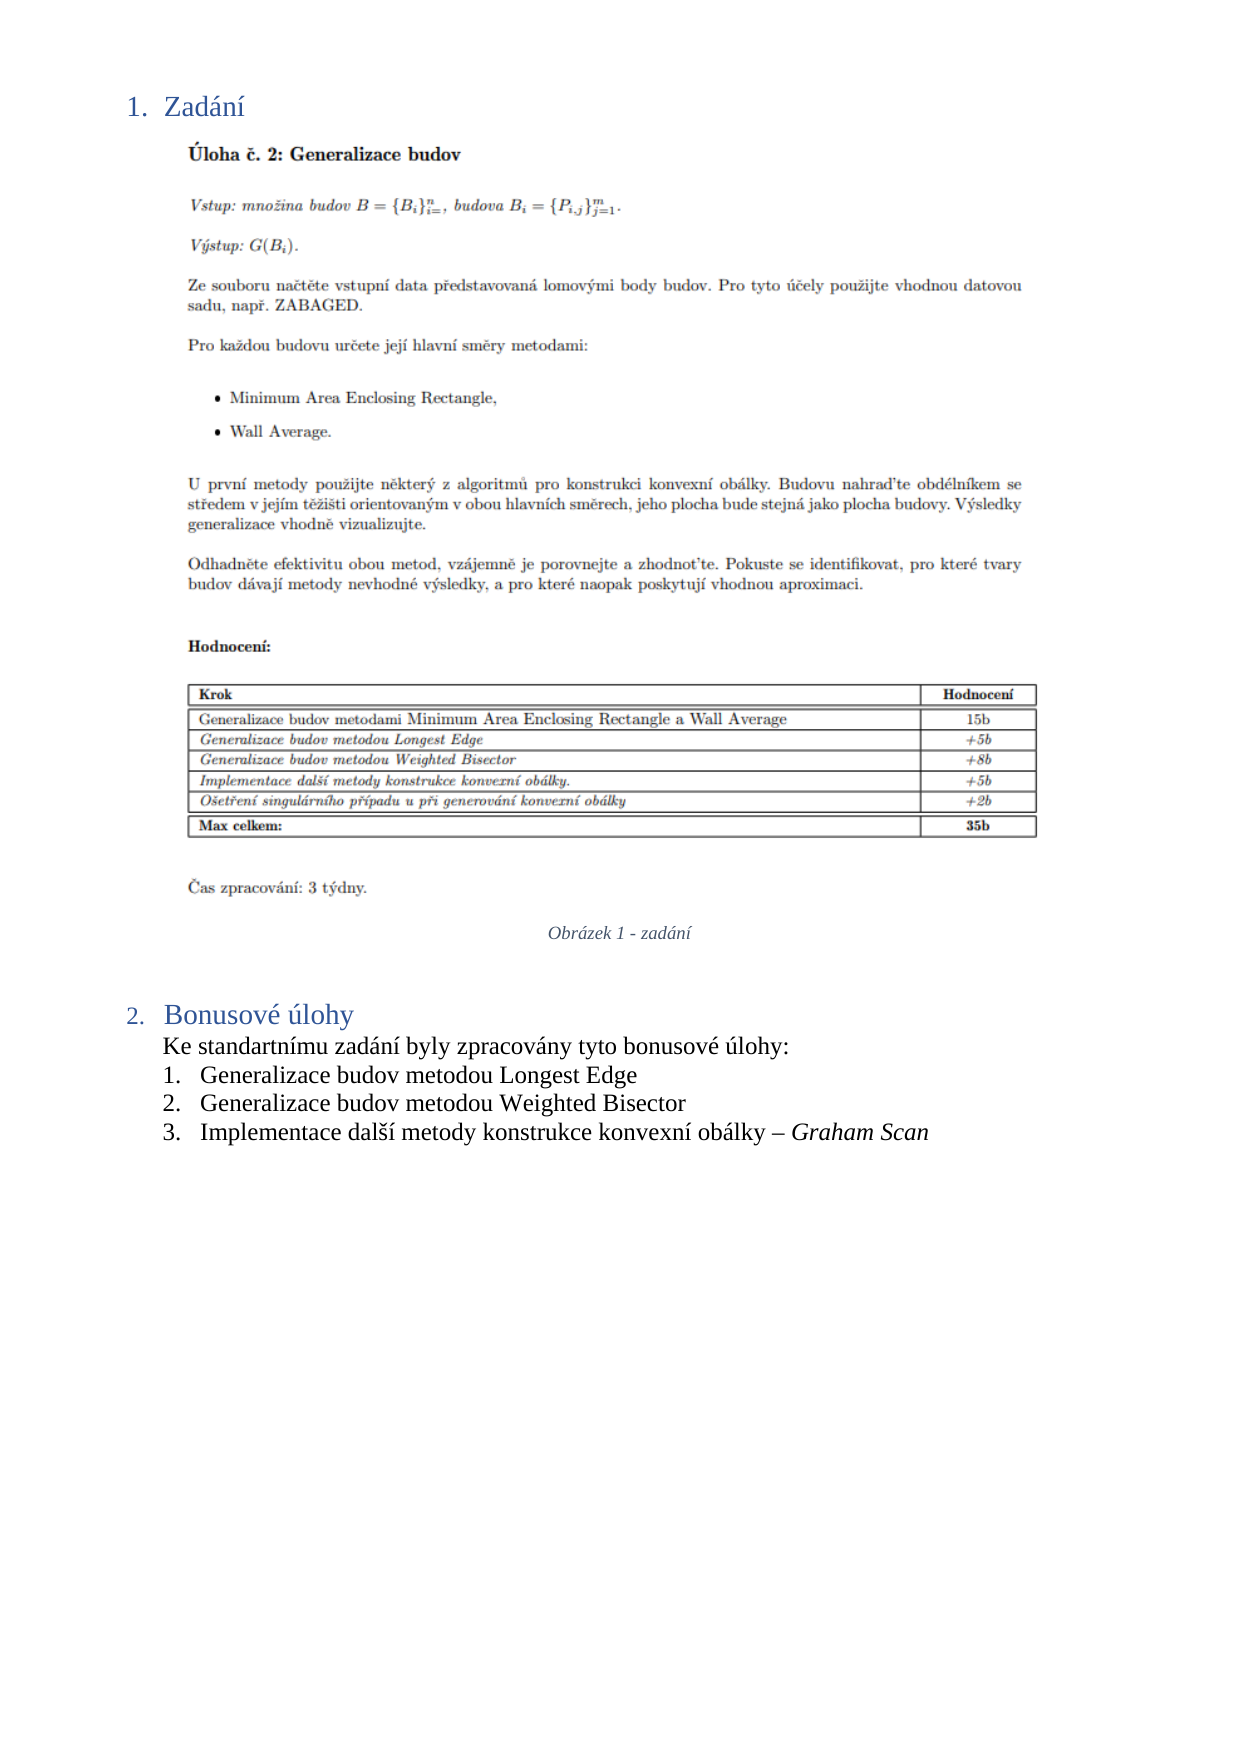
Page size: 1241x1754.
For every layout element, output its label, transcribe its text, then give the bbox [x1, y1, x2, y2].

picture [170, 122, 1070, 923]
text Ke standartnímu zadání byly zpracovány tyto bonusové úlohy: [126, 1031, 1152, 1060]
text Obrázek 1 - zadání [89, 922, 1152, 944]
subtitle Zadání [126, 89, 1152, 122]
subtitle Bonusové úlohy [126, 997, 1152, 1031]
list Implementace další metody konstrukce konvexní obálky – Graham Scan [162, 1117, 1152, 1146]
list Generalizace budov metodou Weighted Bisector [162, 1088, 1152, 1117]
list Generalizace budov metodou Longest Edge [162, 1060, 1152, 1088]
